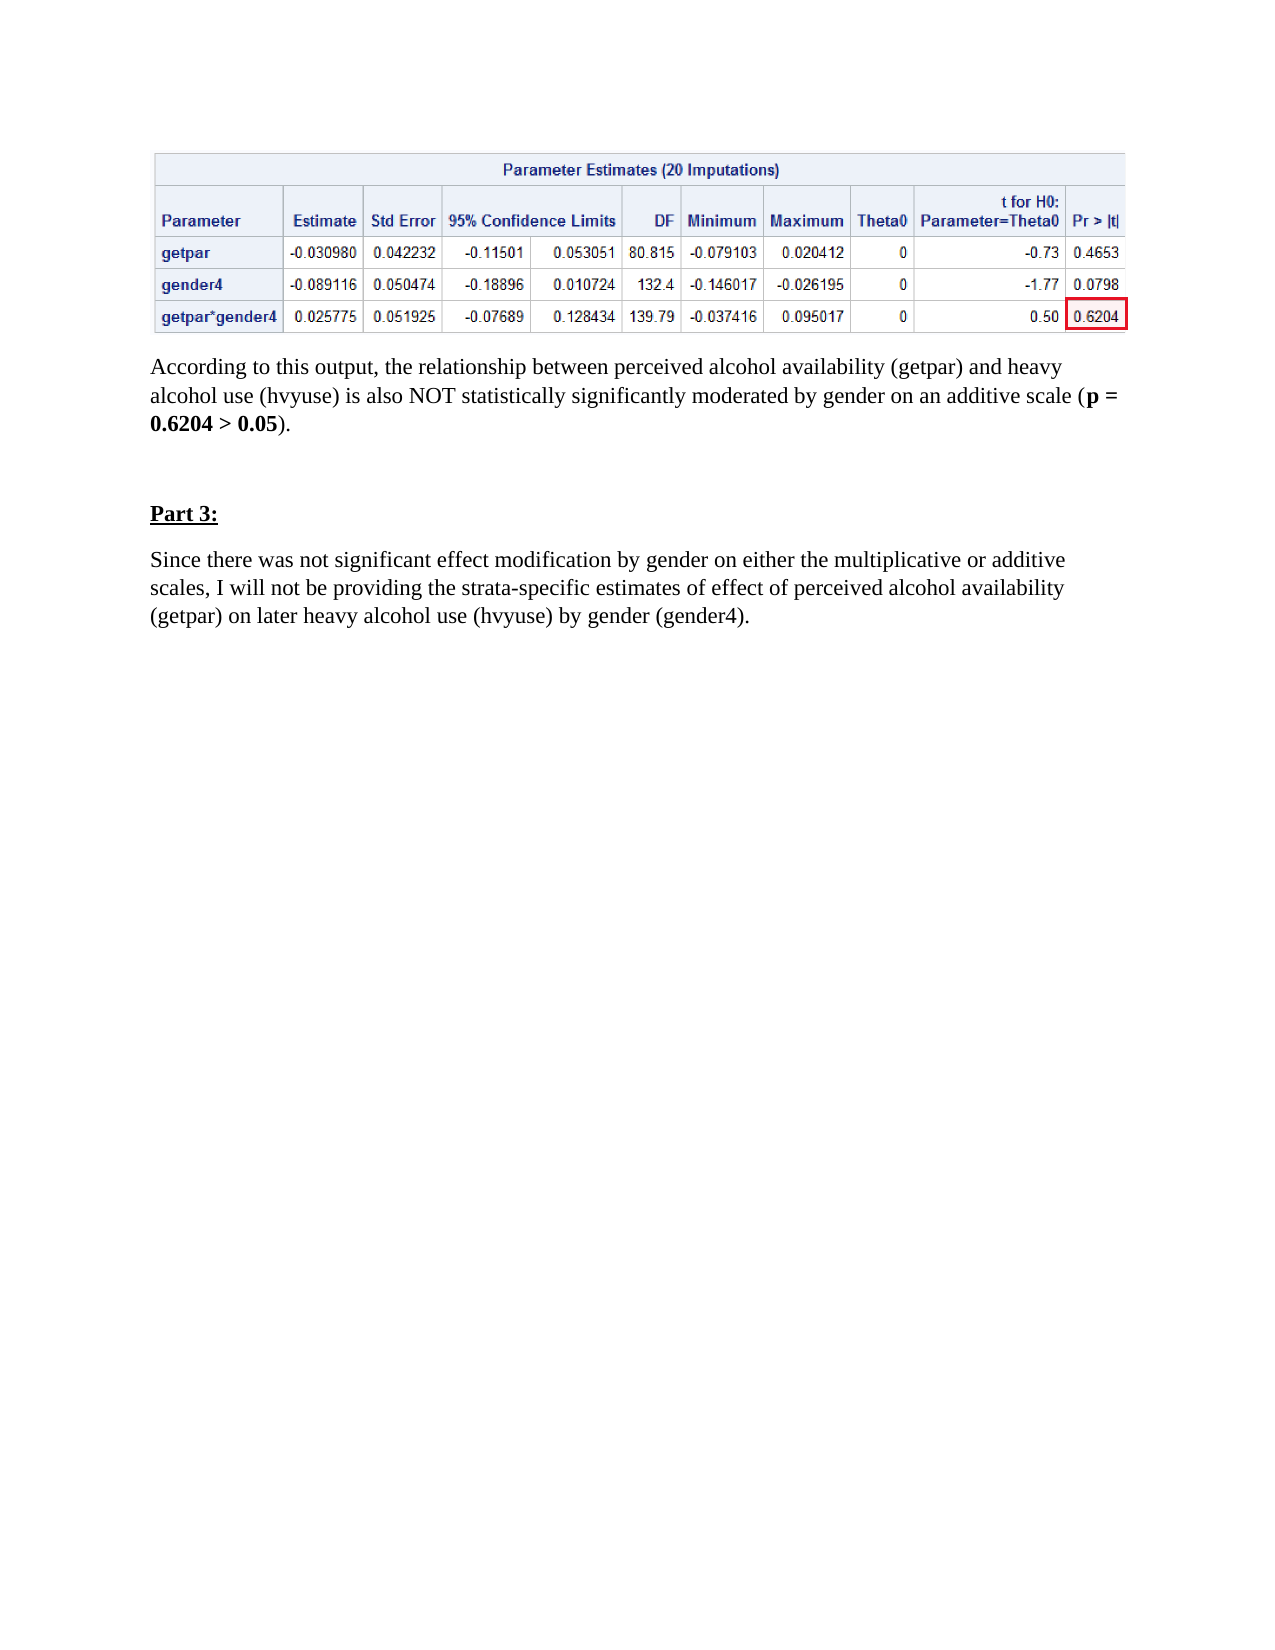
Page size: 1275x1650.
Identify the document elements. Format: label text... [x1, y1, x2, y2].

picture [150, 150, 1125, 335]
text Since there was not significant effect modification by gender on either the multiplicative or additive scales, I will not be providing the strata-specific estimates of effect of perceived alcohol availability (getpar) on later heavy alcohol use (hvyuse) by gender (gender4). [150, 546, 1125, 629]
text According to this output, the relationship between perceived alcohol availability (getpar) and heavy alcohol use (hvyuse) is also NOT statistically significantly moderated by gender on an additive scale (p = 0.6204 > 0.05). [150, 353, 1125, 437]
picture [1068, 300, 1125, 327]
text Part 3: [150, 501, 1125, 527]
